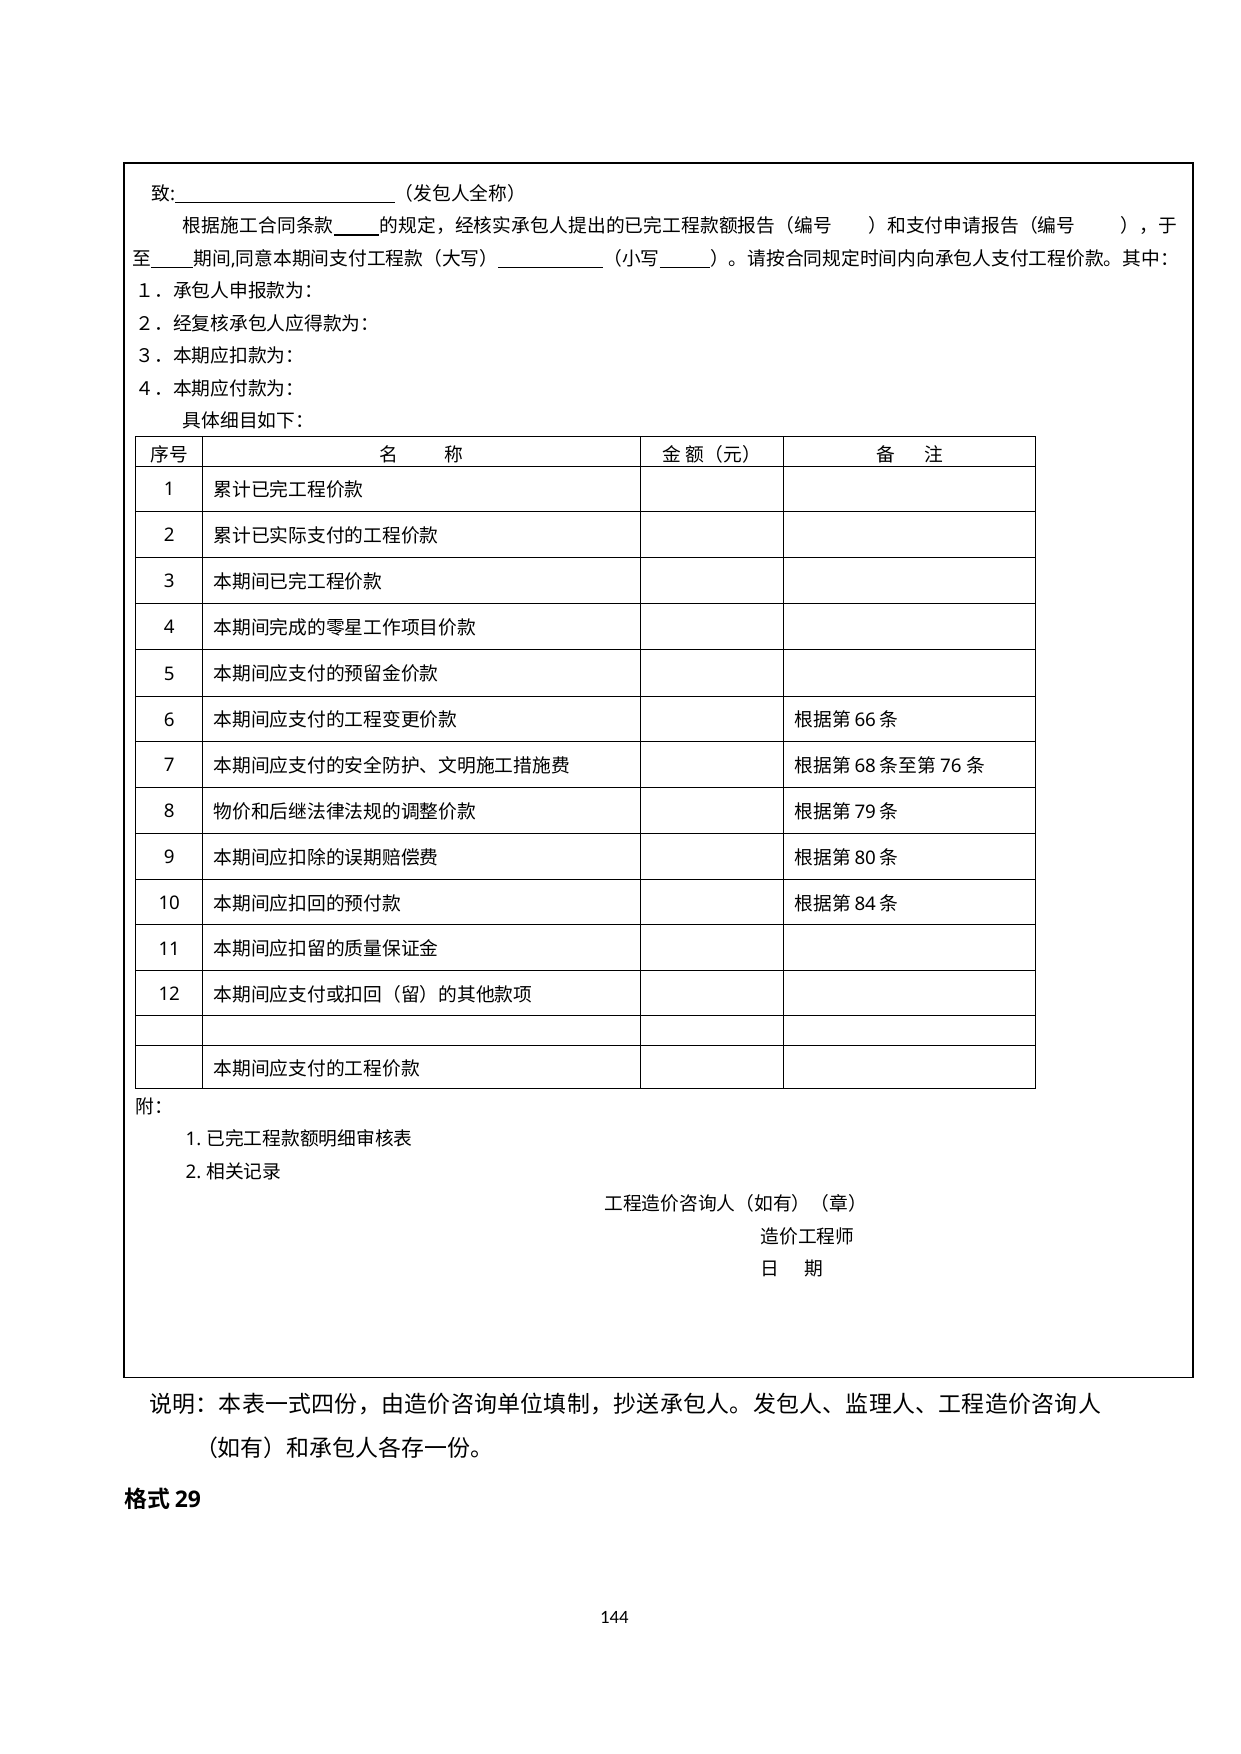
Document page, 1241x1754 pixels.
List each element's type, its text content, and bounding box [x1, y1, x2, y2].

text 说明：本表一式四份，由造价咨询单位填制，抄送承包人。发包人、监理人、工程造价咨询人（如有）和承包人各存一份。 [149, 1378, 1104, 1465]
list 格式29 [124, 1465, 1104, 1530]
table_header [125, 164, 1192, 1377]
